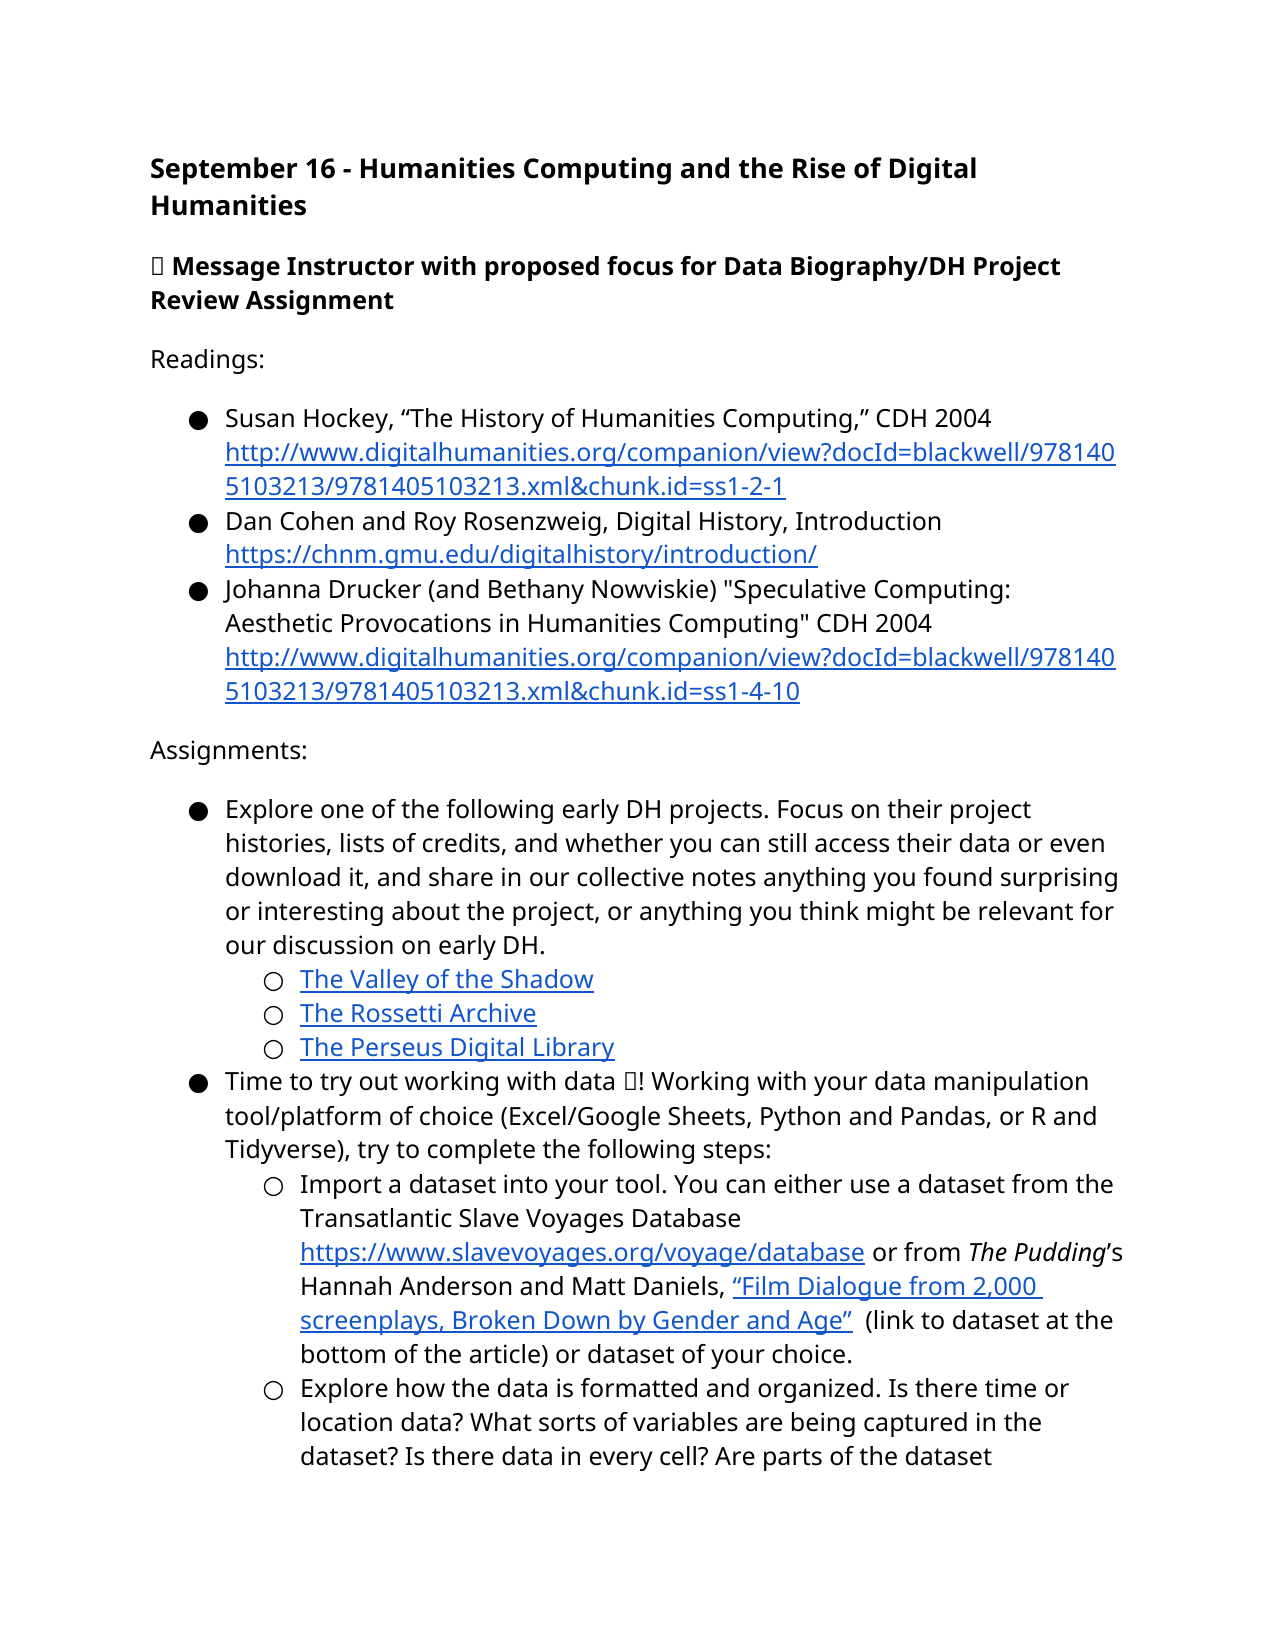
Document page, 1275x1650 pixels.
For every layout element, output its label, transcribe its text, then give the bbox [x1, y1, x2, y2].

list Import a dataset into your tool. You can either use a dataset from the Transatlantic Slave Voyages Database https://www.slavevoyages.org/voyage/database or from The Pudding’s Hannah Anderson and Matt Daniels, “Film Dialogue from 2,000 screenplays, Broken Down by Gender and Age” (link to dataset at the bottom of the article) or dataset of your choice. [262, 1166, 1125, 1371]
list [262, 1371, 1125, 1473]
subtitle September 16 - Humanities Computing and the Rise of Digital Humanities [150, 150, 1125, 224]
list Explore one of the following early DH projects. Focus on their project histories, lists of credits, and whether you can still access their data or even download it, and share in our collective notes anything you found surprising or interesting about the project, or anything you think might be relevant for our discussion on early DH. [187, 792, 1125, 962]
list Susan Hockey, “The History of Humanities Computing,” CDH 2004 http://www.digitalhumanities.org/companion/view?docId=blackwell/9781405103213/9781405103213.xml&chunk.id=ss1-2-1 [187, 401, 1125, 503]
list The Valley of the Shadow [262, 962, 1125, 996]
list Time to try out working with data 🎉! Working with your data manipulation tool/platform of choice (Excel/Google Sheets, Python and Pandas, or R and Tidyverse), try to complete the following steps: [187, 1064, 1125, 1166]
list Johanna Drucker (and Bethany Nowviskie) "Speculative Computing: Aesthetic Provocations in Humanities Computing" CDH 2004 http://www.digitalhumanities.org/companion/view?docId=blackwell/9781405103213/9781405103213.xml&chunk.id=ss1-4-10 [187, 571, 1125, 707]
list The Rossetti Archive [262, 996, 1125, 1030]
text Readings: [150, 342, 1125, 376]
list The Perseus Digital Library [262, 1030, 1125, 1064]
list Dan Cohen and Roy Rosenzweig, Digital History, Introduction https://chnm.gmu.edu/digitalhistory/introduction/ [187, 503, 1125, 571]
text Assignments: [150, 732, 1125, 767]
text 💡 Message Instructor with proposed focus for Data Biography/DH Project Review Assignment [150, 249, 1125, 317]
